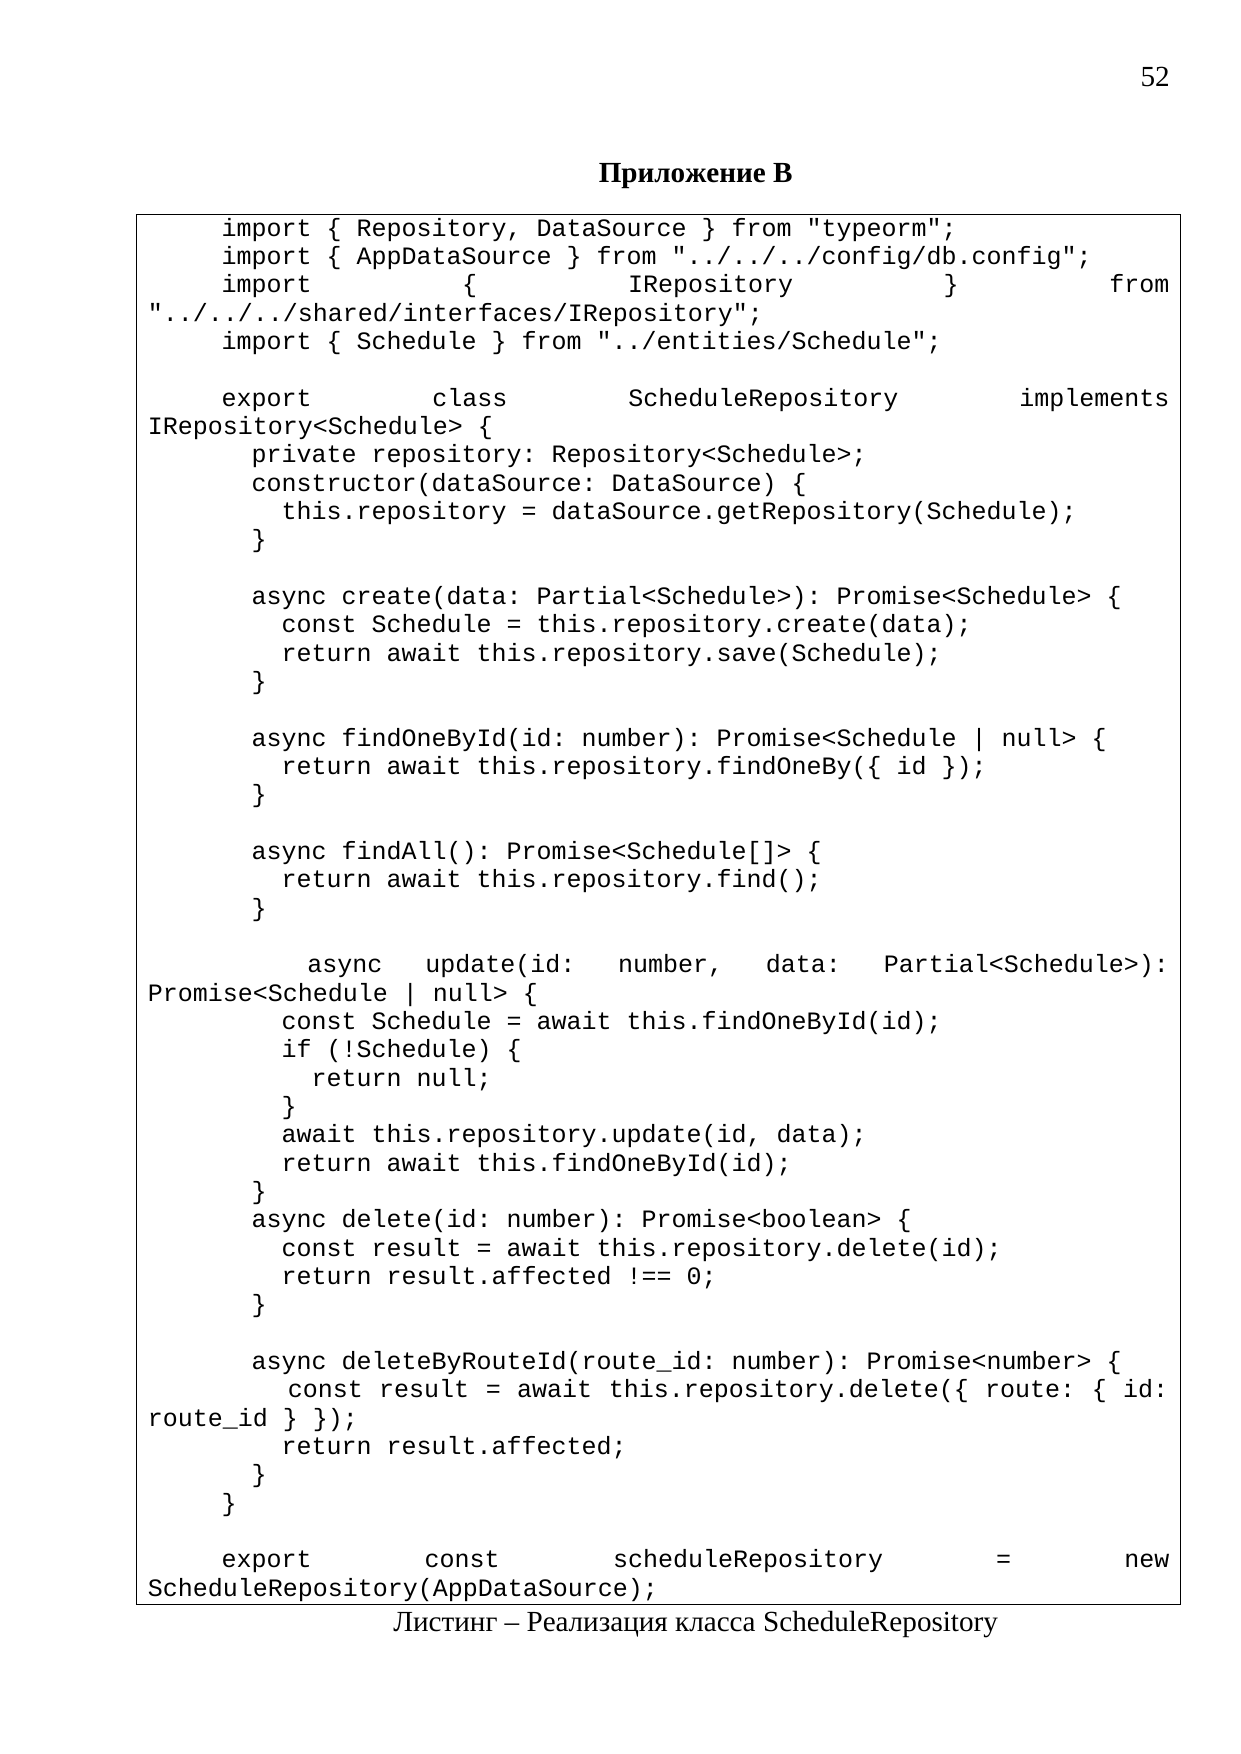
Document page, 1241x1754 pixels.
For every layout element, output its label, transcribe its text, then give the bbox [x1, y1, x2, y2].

subtitle Приложение В [136, 156, 1181, 189]
text Листинг – Реализация класса ScheduleRepository [136, 1605, 1181, 1638]
table_header import { Repository, DataSource } from "typeorm"; import { AppDataSource } from "../../../config/db.config"; import { IRepository } from "../../../shared/interfaces/IRepository"; import { Schedule } from "../entities/Schedule"; export class ScheduleRepository implements IRepository<Schedule> { private repository: Repository<Schedule>; constructor(dataSource: DataSource) { this.repository = dataSource.getRepository(Schedule); } async create(data: Partial<Schedule>): Promise<Schedule> { const Schedule = this.repository.create(data); return await this.repository.save(Schedule); } async findOneById(id: number): Promise<Schedule | null> { return await this.repository.findOneBy({ id }); } async findAll(): Promise<Schedule[]> { return await this.repository.find(); } async update(id: number, data: Partial<Schedule>): Promise<Schedule | null> { const Schedule = await this.findOneById(id); if (!Schedule) { return null; } await this.repository.update(id, data); return await this.findOneById(id); } async delete(id: number): Promise<boolean> { const result = await this.repository.delete(id); return result.affected !== 0; } async deleteByRouteId(route_id: number): Promise<number> { const result = await this.repository.delete({ route: { id: route_id } }); return result.affected; } } export const scheduleRepository = new ScheduleRepository(AppDataSource); [137, 215, 1180, 1603]
